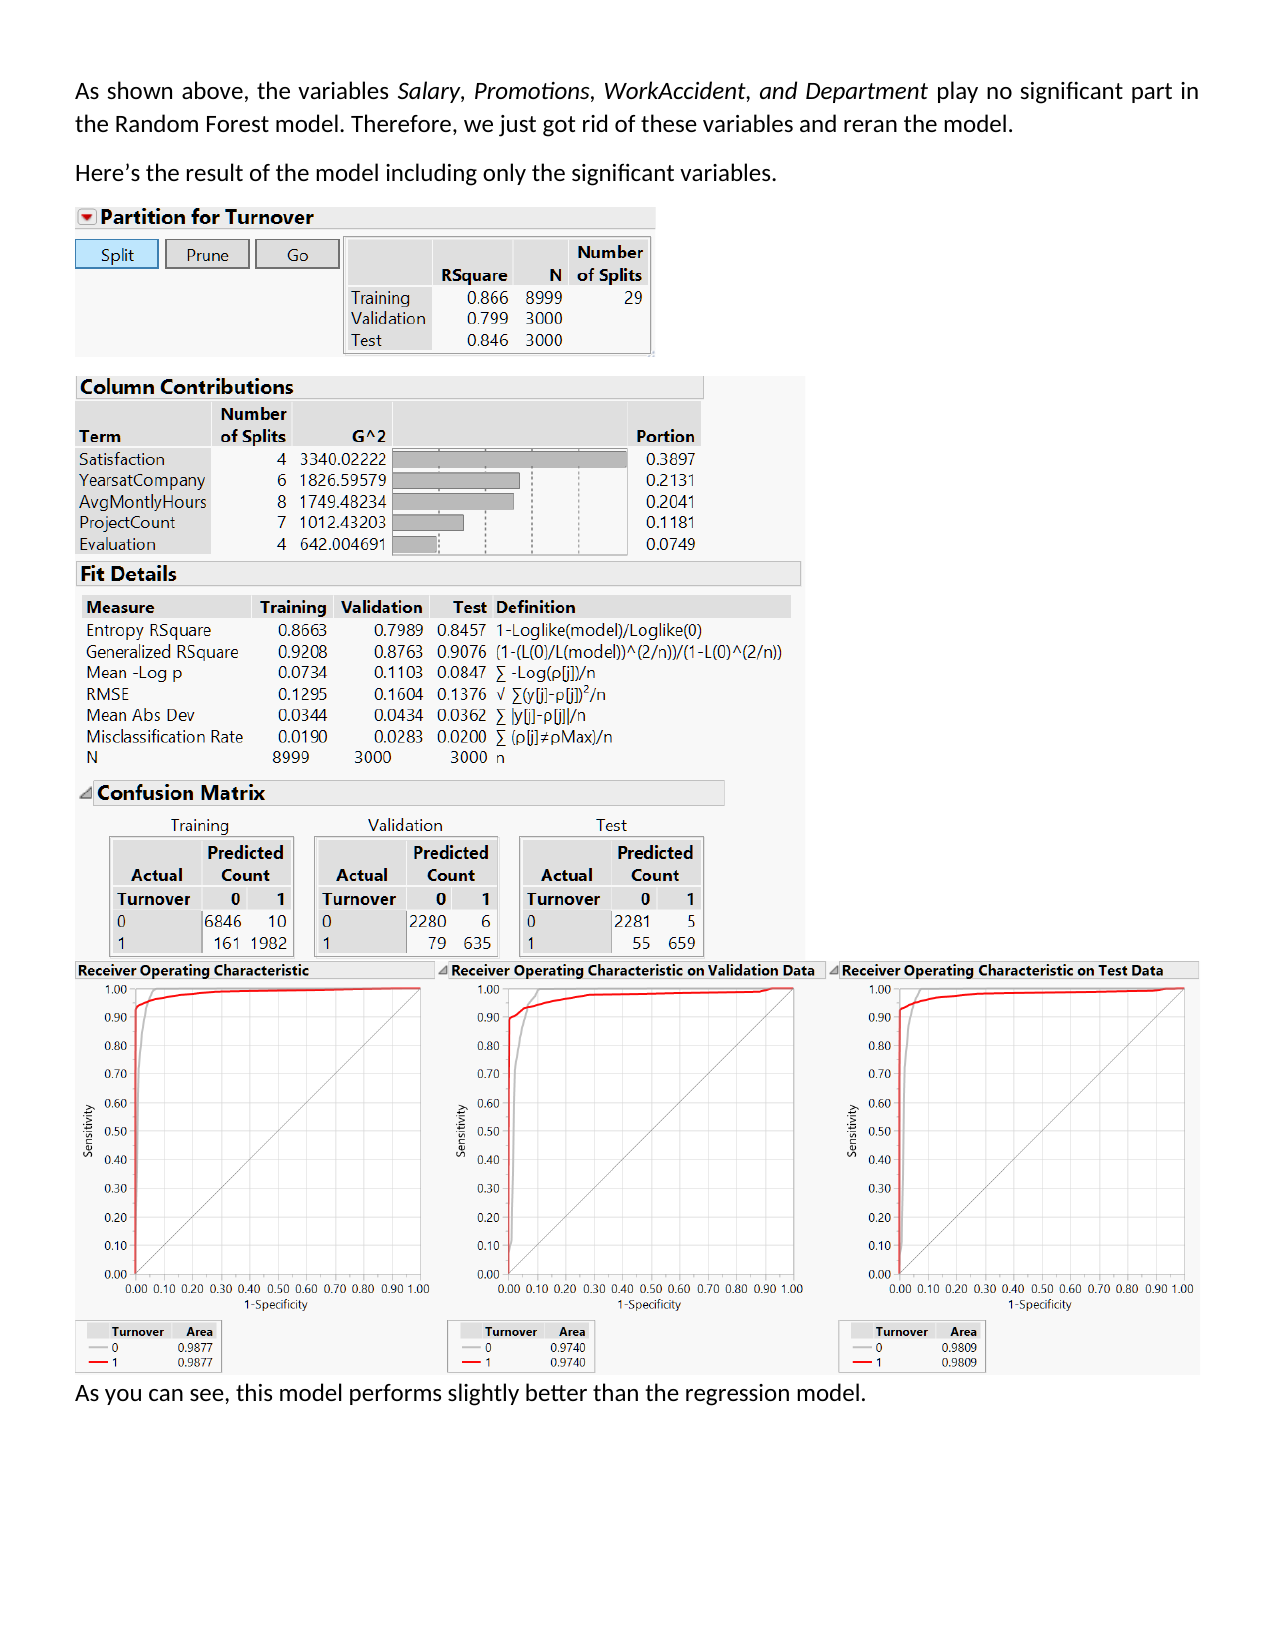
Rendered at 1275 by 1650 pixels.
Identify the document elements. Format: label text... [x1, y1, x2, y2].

picture [75, 376, 806, 960]
text As you can see, this model performs slightly better than the regression model. [75, 1375, 1200, 1407]
text As shown above, the variables Salary, Promotions, WorkAccident, and Department play no significant part in the Random Forest model. Therefore, we just got rid of these variables and reran the model. [75, 75, 1200, 138]
picture [75, 961, 1200, 1375]
text Here’s the result of the model including only the significant variables. [75, 157, 1200, 188]
picture [75, 207, 656, 357]
